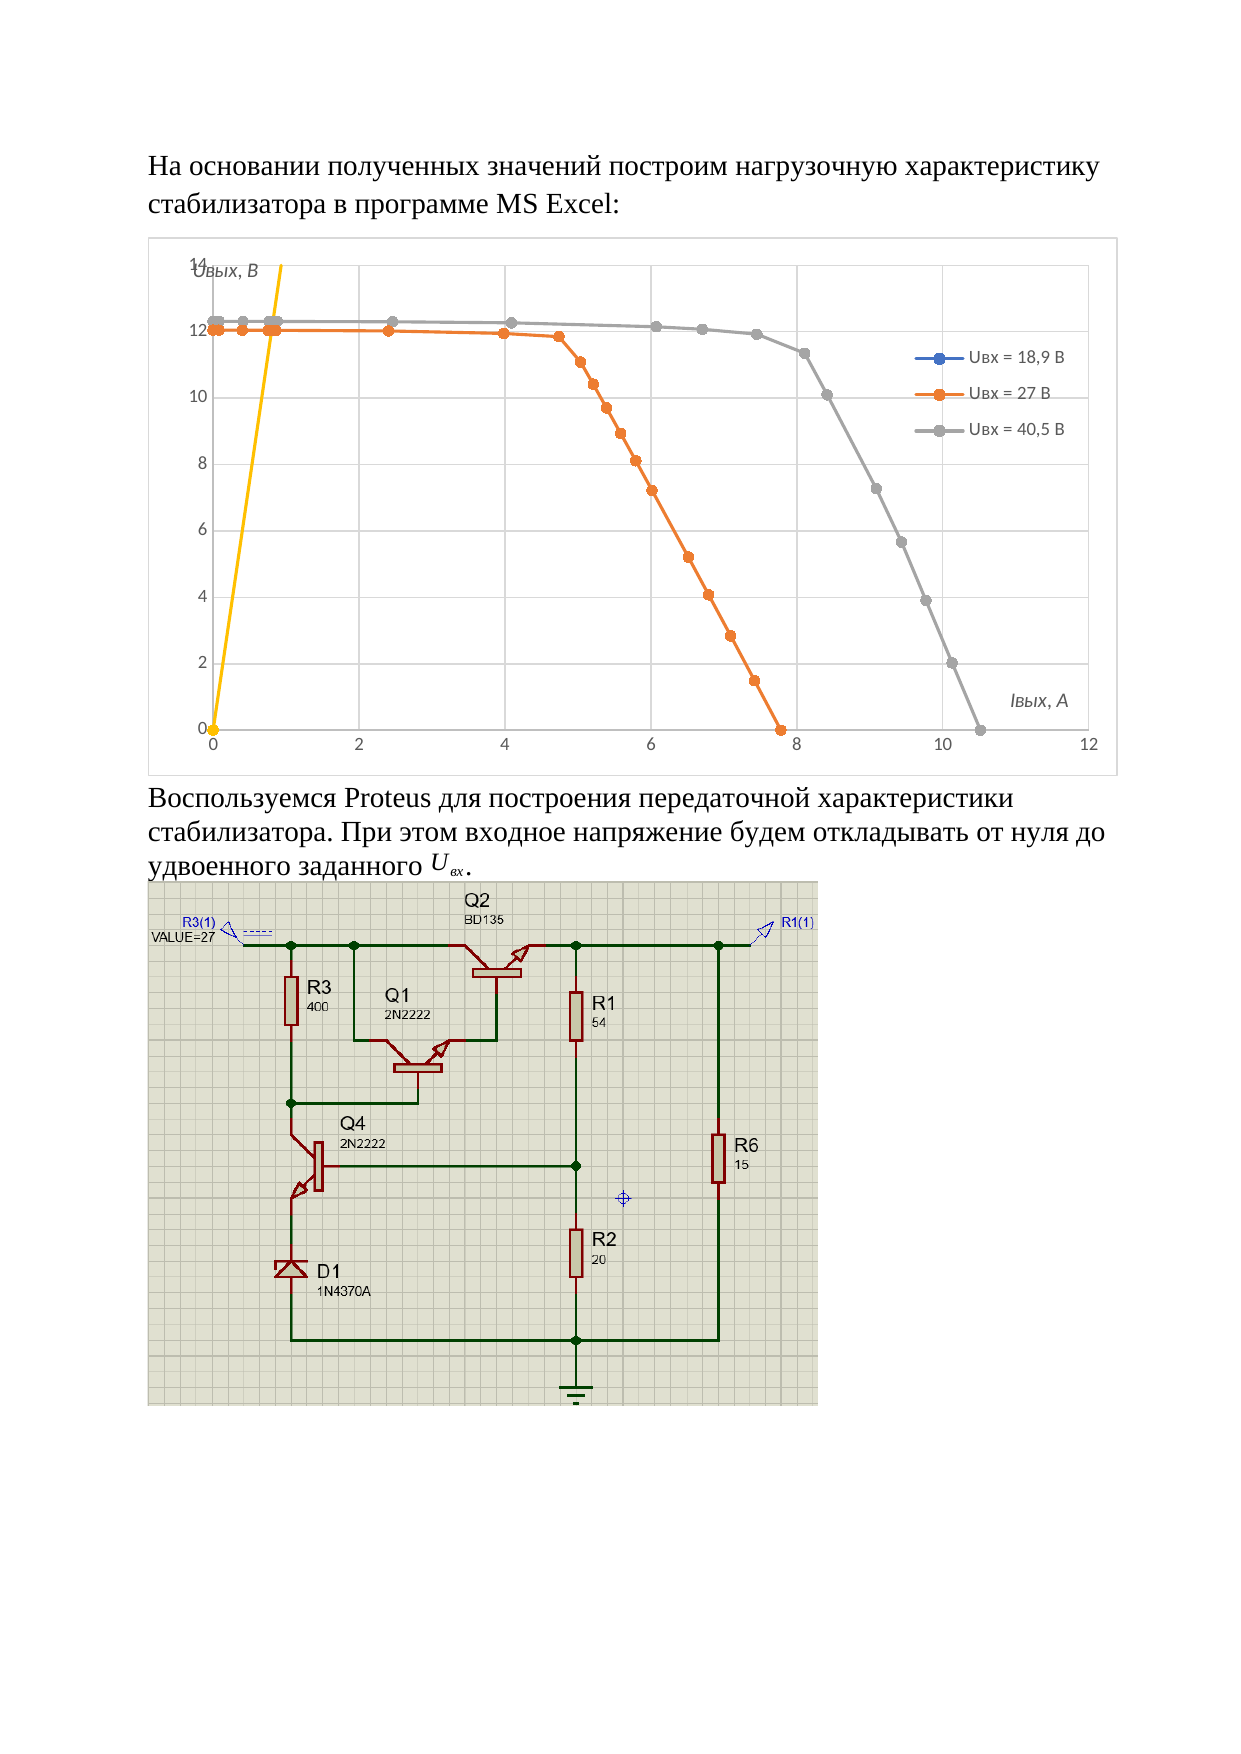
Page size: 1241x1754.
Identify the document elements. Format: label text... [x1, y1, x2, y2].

text Воспользуемся Proteus для построения передаточной характеристики стабилизатора. При этом входное напряжение будем откладывать от нуля до удвоенного заданного . [148, 781, 1152, 881]
text На основании полученных значений построим нагрузочную характеристику стабилизатора в программе MS Excel: [148, 148, 1152, 220]
picture [147, 881, 818, 1406]
